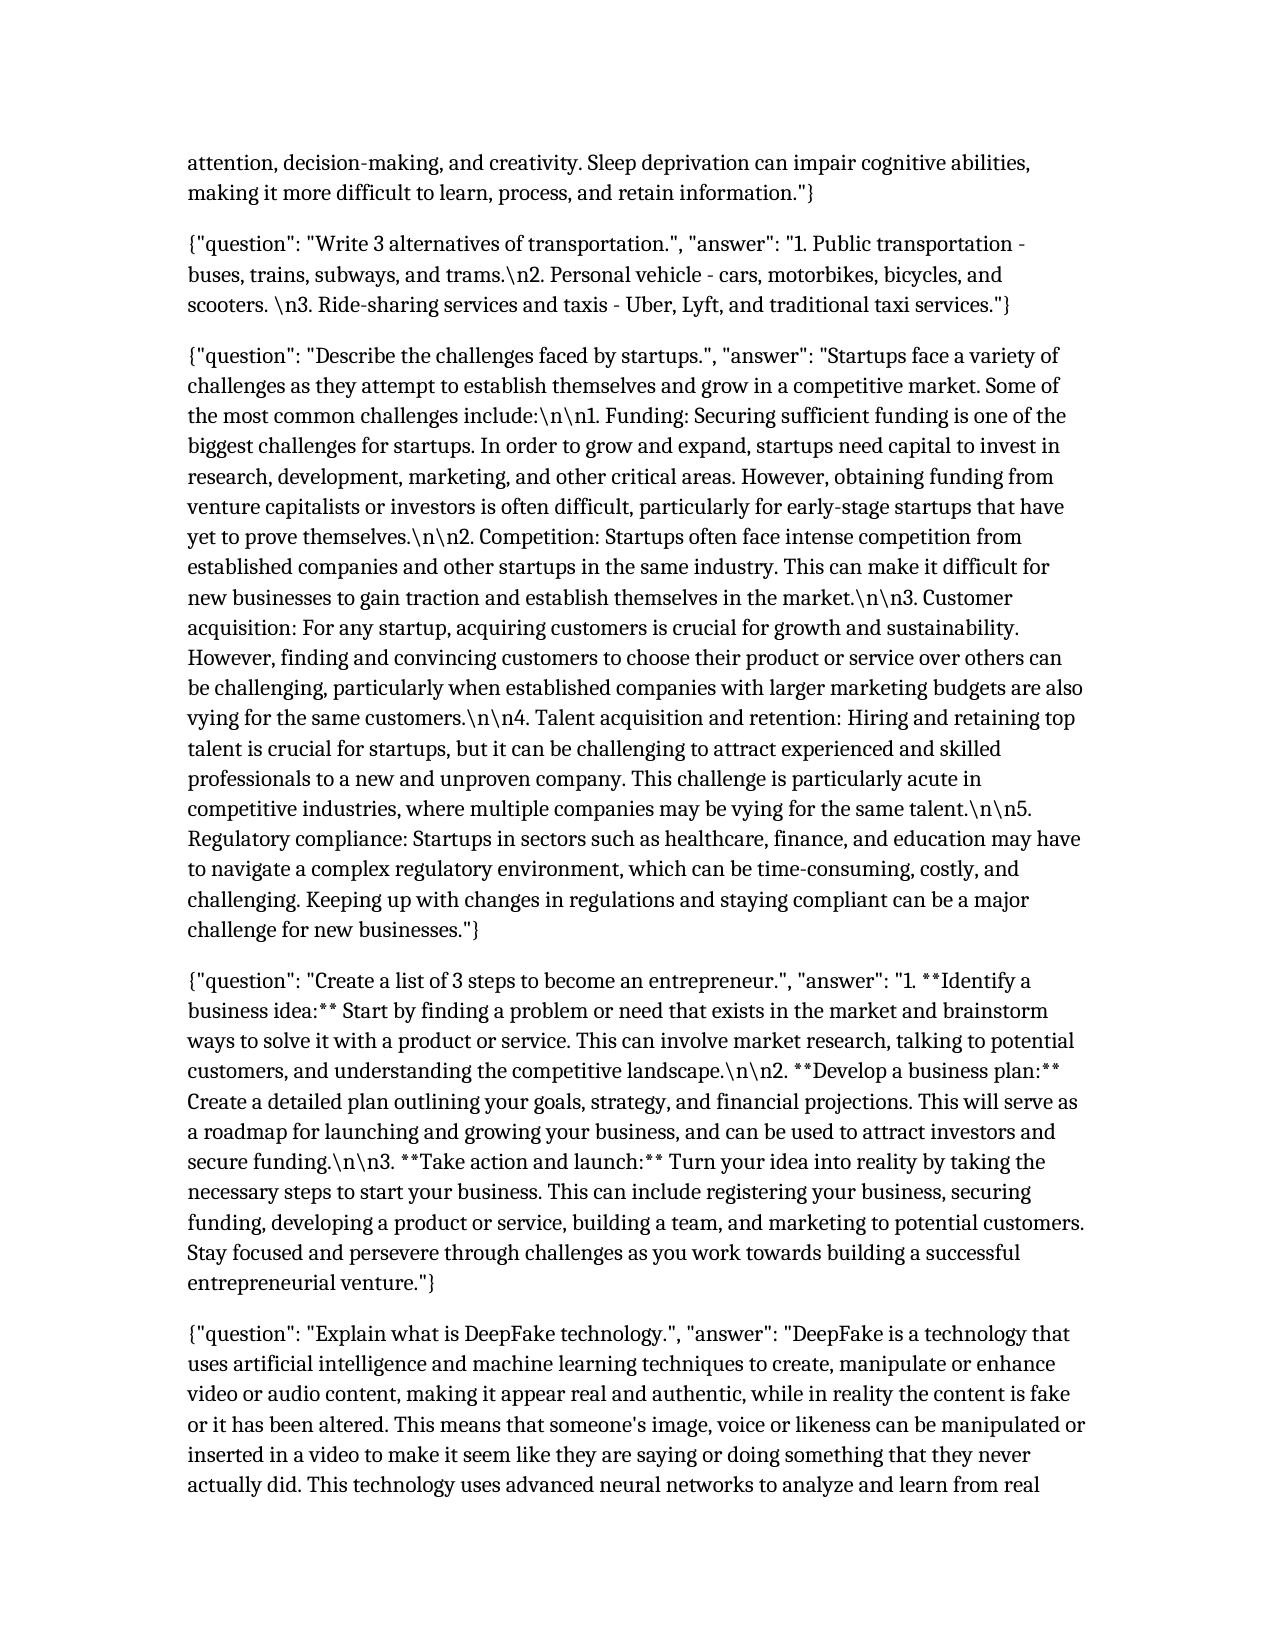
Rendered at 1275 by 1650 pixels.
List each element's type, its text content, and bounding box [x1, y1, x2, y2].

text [187, 1321, 1087, 1498]
text {"question": "Write 3 alternatives of transportation.", "answer": "1. Public transportation - buses, trains, subways, and trams.\n2. Personal vehicle - cars, motorbikes, bicycles, and scooters. \n3. Ride-sharing services and taxis - Uber, Lyft, and traditional taxi services."} [187, 231, 1087, 318]
text {"question": "Create a list of 3 steps to become an entrepreneur.", "answer": "1. **Identify a business idea:** Start by finding a problem or need that exists in the market and brainstorm ways to solve it with a product or service. This can involve market research, talking to potential customers, and understanding the competitive landscape.\n\n2. **Develop a business plan:** Create a detailed plan outlining your goals, strategy, and financial projections. This will serve as a roadmap for launching and growing your business, and can be used to attract investors and secure funding.\n\n3. **Take action and launch:** Turn your idea into reality by taking the necessary steps to start your business. This can include registering your business, securing funding, developing a product or service, building a team, and marketing to potential customers. Stay focused and persevere through challenges as you work towards building a successful entrepreneurial venture."} [187, 968, 1087, 1296]
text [187, 150, 1087, 207]
text {"question": "Describe the challenges faced by startups.", "answer": "Startups face a variety of challenges as they attempt to establish themselves and grow in a competitive market. Some of the most common challenges include:\n\n1. Funding: Securing sufficient funding is one of the biggest challenges for startups. In order to grow and expand, startups need capital to invest in research, development, marketing, and other critical areas. However, obtaining funding from venture capitalists or investors is often difficult, particularly for early-stage startups that have yet to prove themselves.\n\n2. Competition: Startups often face intense competition from established companies and other startups in the same industry. This can make it difficult for new businesses to gain traction and establish themselves in the market.\n\n3. Customer acquisition: For any startup, acquiring customers is crucial for growth and sustainability. However, finding and convincing customers to choose their product or service over others can be challenging, particularly when established companies with larger marketing budgets are also vying for the same customers.\n\n4. Talent acquisition and retention: Hiring and retaining top talent is crucial for startups, but it can be challenging to attract experienced and skilled professionals to a new and unproven company. This challenge is particularly acute in competitive industries, where multiple companies may be vying for the same talent.\n\n5. Regulatory compliance: Startups in sectors such as healthcare, finance, and education may have to navigate a complex regulatory environment, which can be time-consuming, costly, and challenging. Keeping up with changes in regulations and staying compliant can be a major challenge for new businesses."} [187, 343, 1087, 943]
